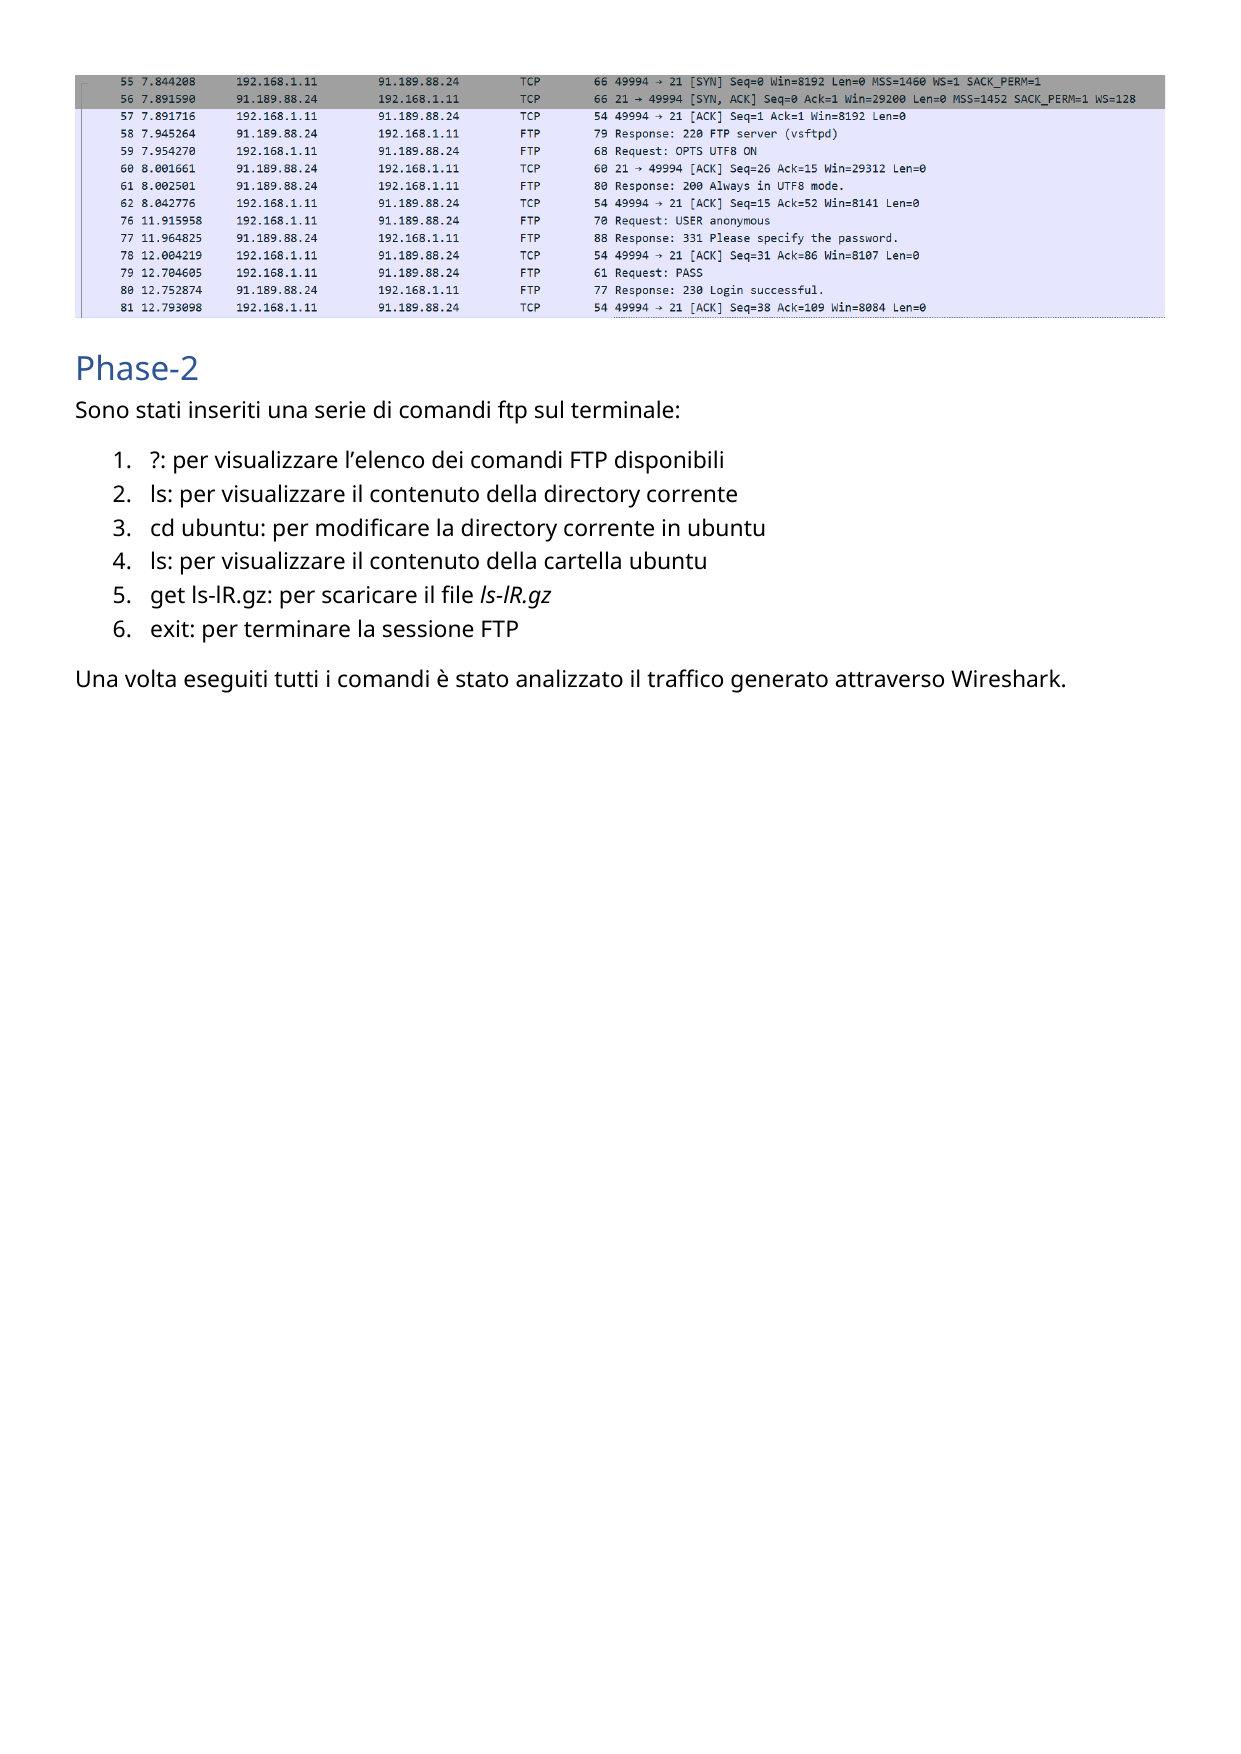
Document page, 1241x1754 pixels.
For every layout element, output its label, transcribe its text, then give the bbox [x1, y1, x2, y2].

text Sono stati inseriti una serie di comandi ftp sul terminale: [75, 394, 1165, 425]
subtitle Phase-2 [75, 345, 1165, 390]
text Una volta eseguiti tutti i comandi è stato analizzato il traffico generato attraverso Wireshark. [75, 663, 1165, 694]
list cd ubuntu: per modificare la directory corrente in ubuntu [112, 512, 1165, 543]
list exit: per terminare la sessione FTP [112, 613, 1165, 644]
list get ls-lR.gz: per scaricare il file ls-lR.gz [112, 579, 1165, 610]
list ?: per visualizzare l’elenco dei comandi FTP disponibili [112, 444, 1165, 475]
picture [75, 75, 1166, 318]
list ls: per visualizzare il contenuto della cartella ubuntu [112, 545, 1165, 577]
list ls: per visualizzare il contenuto della directory corrente [112, 478, 1165, 509]
